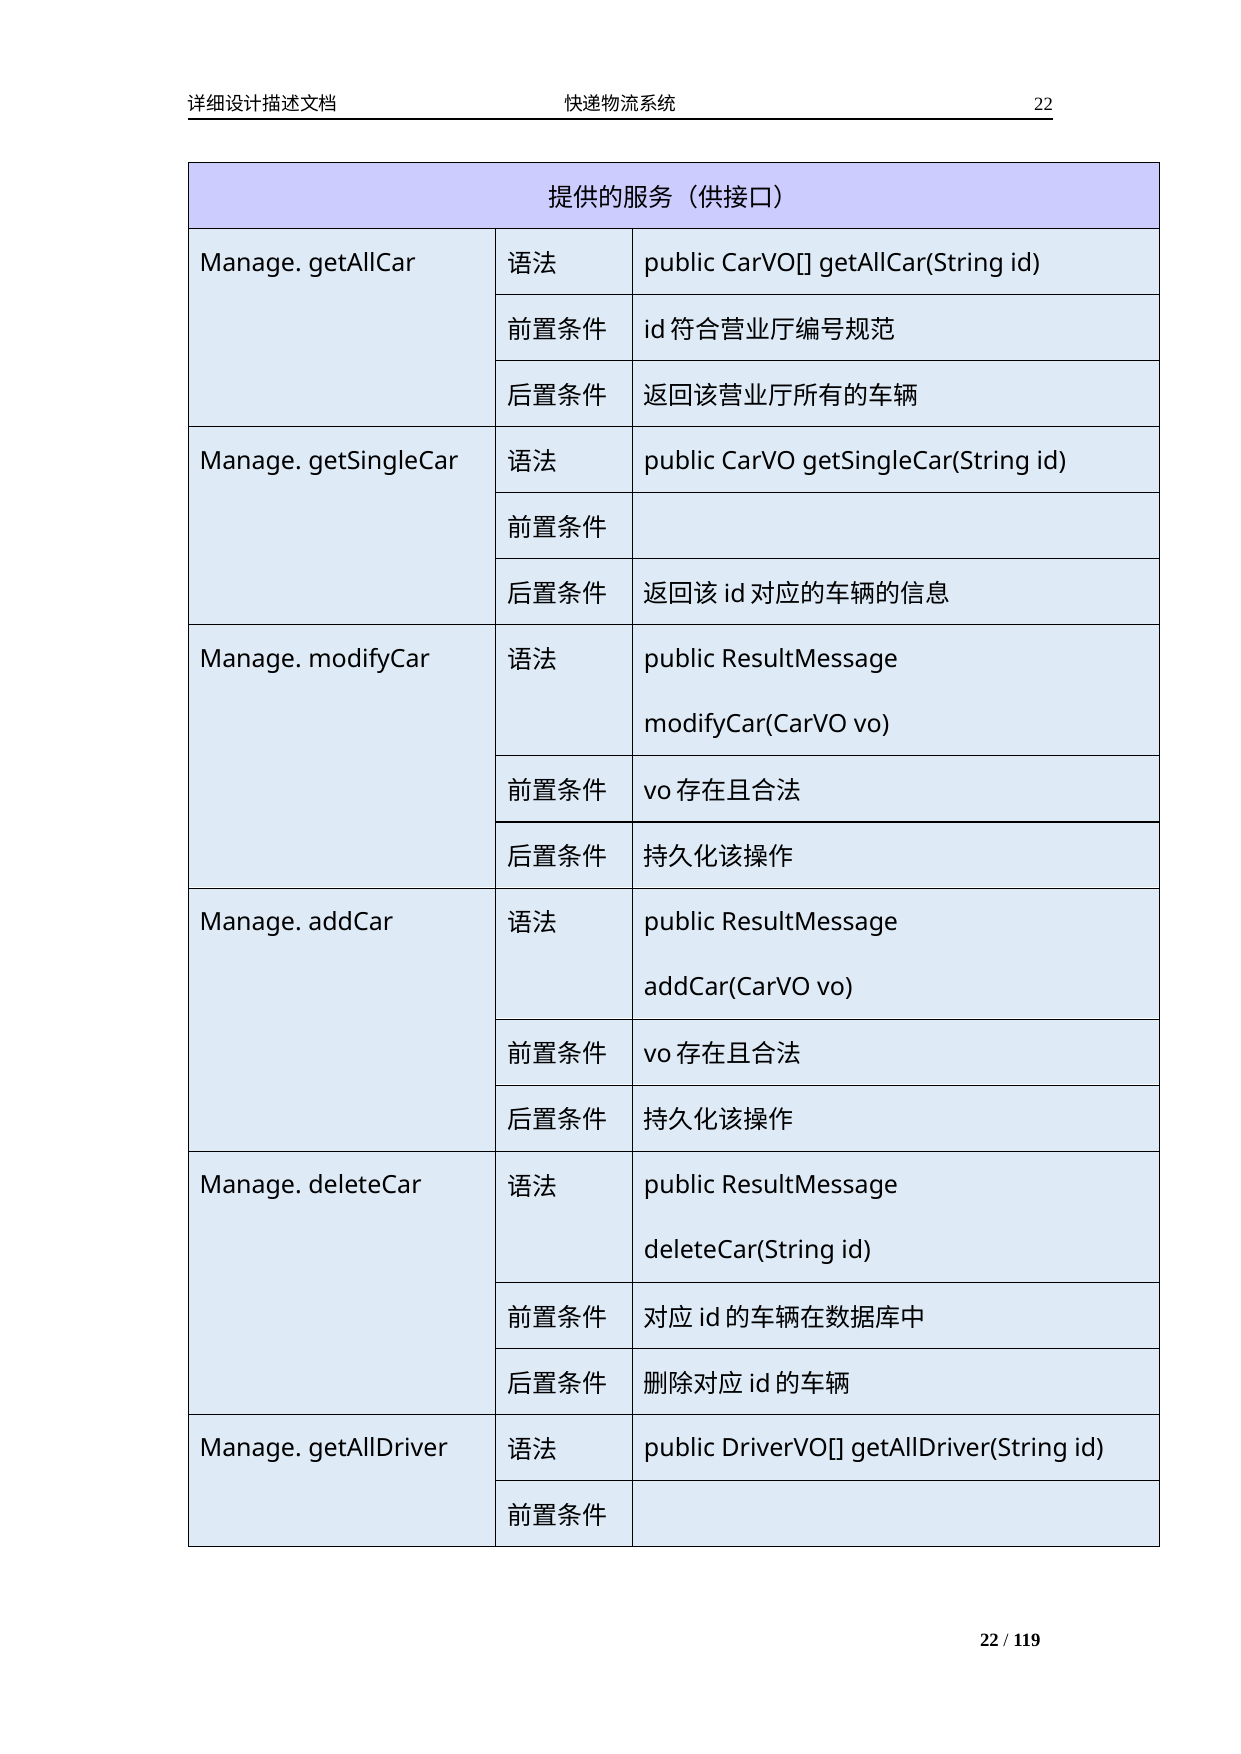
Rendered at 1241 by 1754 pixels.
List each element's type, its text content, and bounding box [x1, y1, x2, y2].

table_cell 后置条件 [496, 1349, 632, 1414]
table_cell 返回该营业厅所有的车辆 [633, 361, 1159, 426]
table_cell Manage. addCar [189, 889, 495, 1151]
table_cell id符合营业厅编号规范 [633, 295, 1159, 360]
table_cell vo存在且合法 [633, 756, 1159, 821]
table_cell 语法 [496, 625, 632, 755]
table_cell Manage. deleteCar [189, 1152, 495, 1414]
table_cell 前置条件 [496, 756, 632, 821]
table_cell 语法 [496, 1152, 632, 1282]
table_cell 前置条件 [496, 295, 632, 360]
table_cell 对应id的车辆在数据库中 [633, 1283, 1159, 1348]
table_cell 持久化该操作 [633, 823, 1159, 887]
table_cell 前置条件 [496, 1020, 632, 1084]
table_cell 语法 [496, 889, 632, 1018]
table_cell [633, 1481, 1159, 1546]
table_cell 后置条件 [496, 559, 632, 624]
table_cell 语法 [496, 1415, 632, 1480]
table_cell 语法 [496, 427, 632, 492]
table_header 提供的服务（供接口） [189, 163, 1159, 228]
table_cell Manage. getAllCar [189, 229, 495, 426]
table_cell 后置条件 [496, 1086, 632, 1151]
table_cell public DriverVO[] getAllDriver(String id) [633, 1415, 1159, 1480]
table_cell 后置条件 [496, 361, 632, 426]
table_cell Manage. getSingleCar [189, 427, 495, 624]
table_cell [633, 493, 1159, 558]
table_cell 后置条件 [496, 823, 632, 887]
table_cell 前置条件 [496, 493, 632, 558]
table_cell public ResultMessage addCar(CarVO vo) [633, 889, 1159, 1018]
table_cell public ResultMessage deleteCar(String id) [633, 1152, 1159, 1282]
table_cell 前置条件 [496, 1481, 632, 1546]
table_cell vo存在且合法 [633, 1020, 1159, 1084]
table_cell 前置条件 [496, 1283, 632, 1348]
table_cell 返回该id对应的车辆的信息 [633, 559, 1159, 624]
table_cell public CarVO getSingleCar(String id) [633, 427, 1159, 492]
table_cell 删除对应id的车辆 [633, 1349, 1159, 1414]
table_cell public ResultMessage modifyCar(CarVO vo) [633, 625, 1159, 755]
table_cell public CarVO[] getAllCar(String id) [633, 229, 1159, 294]
table_cell Manage. getAllDriver [189, 1415, 495, 1546]
table_cell 语法 [496, 229, 632, 294]
table_cell Manage. modifyCar [189, 625, 495, 887]
table_cell 持久化该操作 [633, 1086, 1159, 1151]
